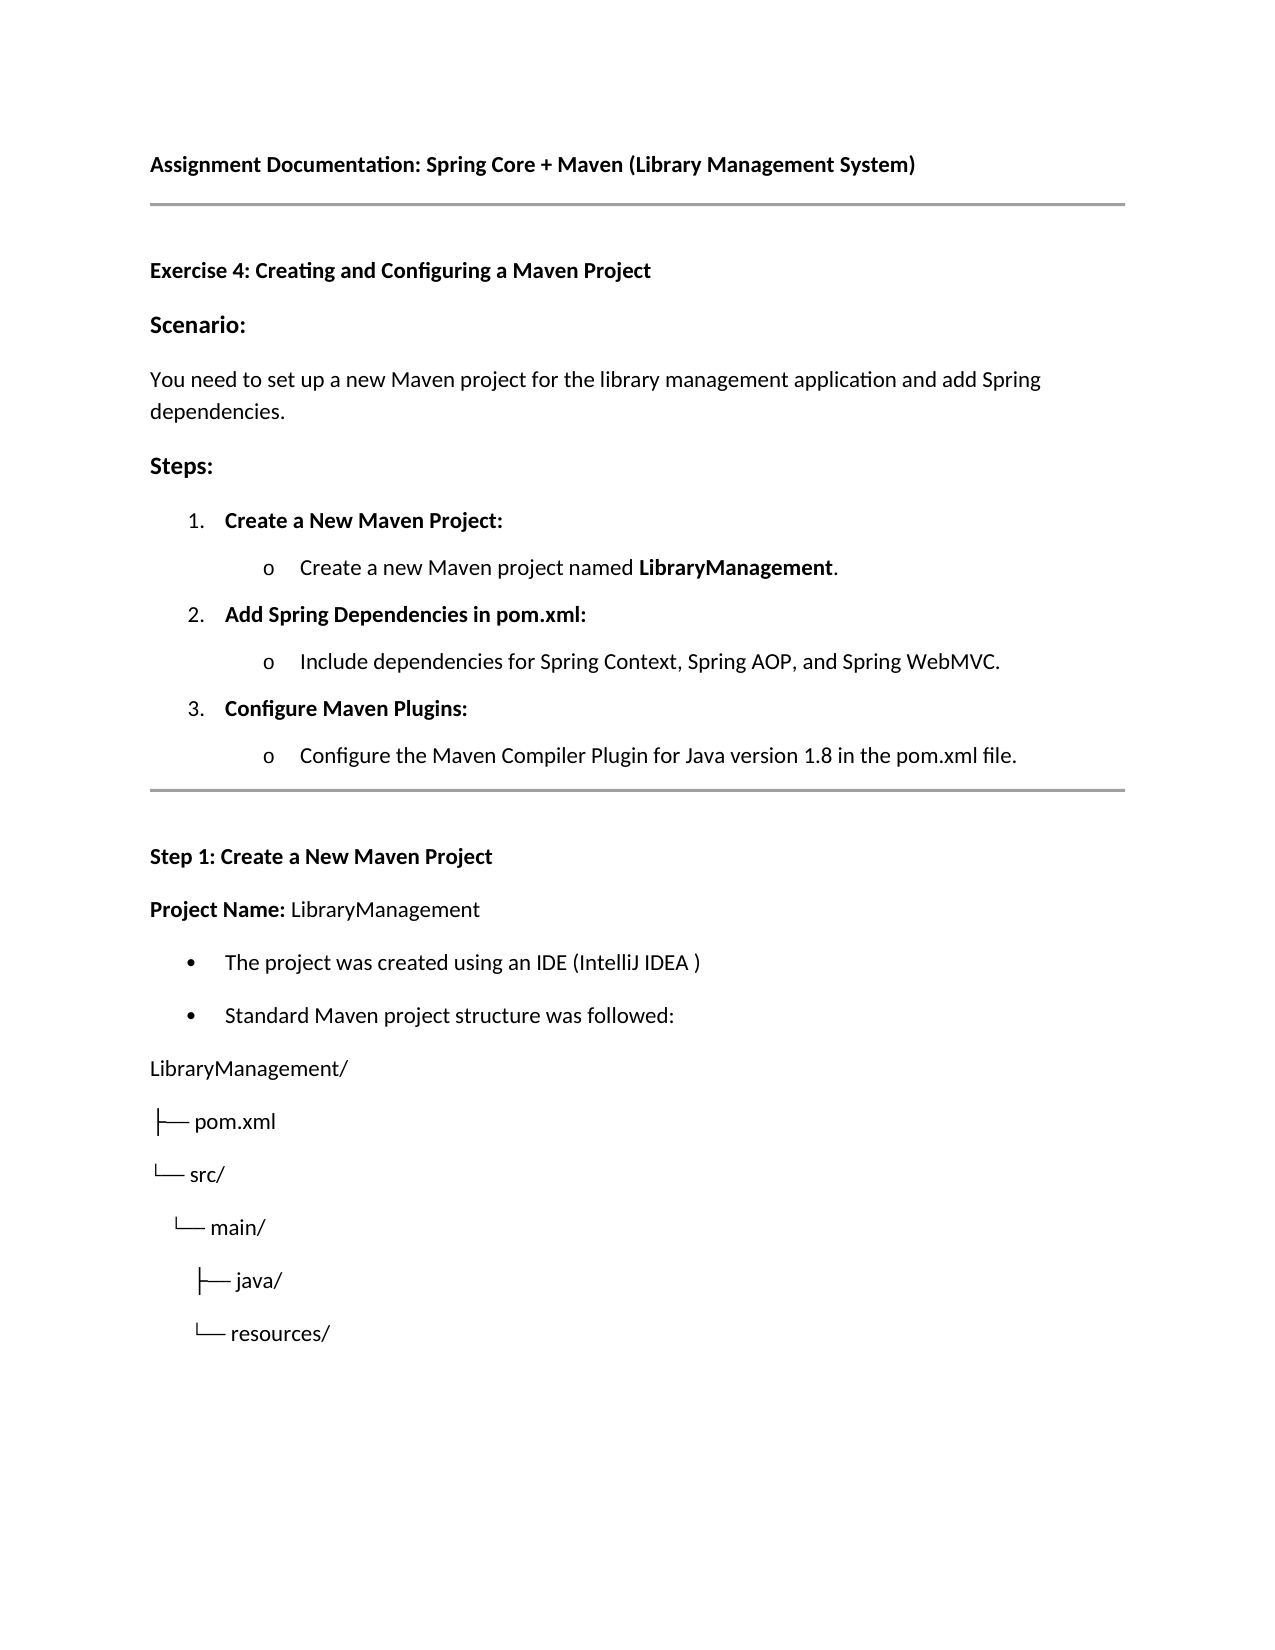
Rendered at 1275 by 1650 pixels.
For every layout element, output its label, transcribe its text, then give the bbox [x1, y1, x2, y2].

text Project Name: LibraryManagement [150, 895, 1125, 923]
text You need to set up a new Maven project for the library management application and add Spring dependencies. [150, 365, 1125, 425]
text Scenario: [150, 309, 1125, 339]
text ├── java/ [150, 1266, 1125, 1294]
text Assignment Documentation: Spring Core + Maven (Library Management System) [150, 150, 1125, 178]
text └── src/ [150, 1160, 1125, 1188]
text Step 1: Create a New Maven Project [150, 842, 1125, 870]
list Add Spring Dependencies in pom.xml: [187, 600, 1125, 628]
text LibraryManagement/ [150, 1054, 1125, 1082]
text ├── pom.xml [150, 1107, 1125, 1135]
list Configure Maven Plugins: [187, 694, 1125, 722]
text Steps: [150, 450, 1125, 481]
list Standard Maven project structure was followed: [187, 1001, 1125, 1029]
text └── main/ [150, 1213, 1125, 1241]
list Create a New Maven Project: [187, 506, 1125, 534]
list Include dependencies for Spring Context, Spring AOP, and Spring WebMVC. [262, 647, 1125, 676]
list Configure the Maven Compiler Plugin for Java version 1.8 in the pom.xml file. [262, 741, 1125, 770]
list Create a new Maven project named LibraryManagement. [262, 553, 1125, 581]
text Exercise 4: Creating and Configuring a Maven Project [150, 256, 1125, 284]
list The project was created using an IDE (IntelliJ IDEA ) [187, 948, 1125, 976]
text └── resources/ [150, 1319, 1125, 1347]
